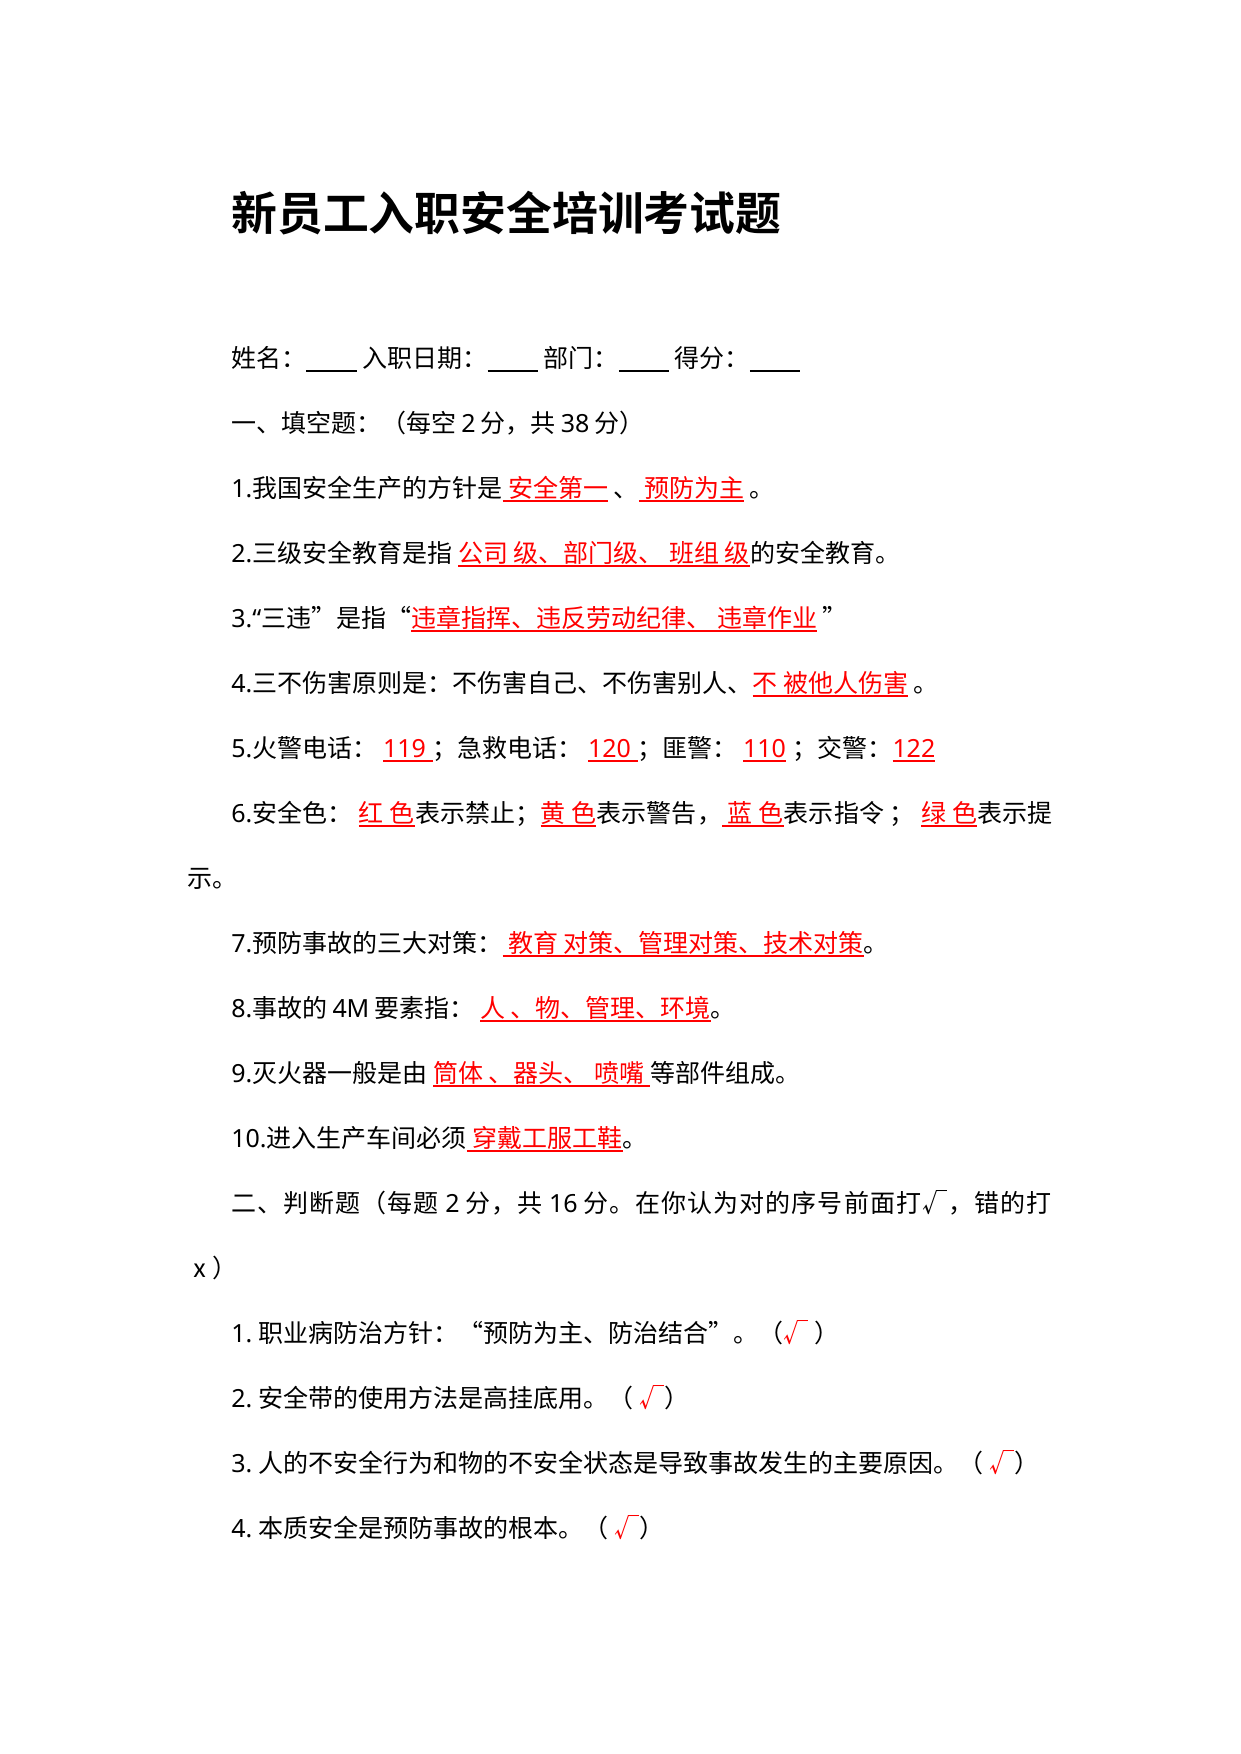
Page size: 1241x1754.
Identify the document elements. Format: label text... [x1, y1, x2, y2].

text 5.火警电话： 119 ；急救电话： 120 ；匪警： 110 ；交警：122 [187, 714, 1053, 779]
text 8.事故的4M要素指： 人 、物、管理、环境。 [187, 974, 1053, 1039]
text 9.灭火器一般是由 筒体 、器头、 喷嘴 等部件组成。 [187, 1039, 1053, 1104]
text 姓名： 入职日期： 部门： 得分： . [187, 324, 1053, 389]
text 4. 本质安全是预防事故的根本。（ √） [187, 1494, 1053, 1559]
text 3. 人的不安全行为和物的不安全状态是导致事故发生的主要原因。（ √） [187, 1429, 1053, 1494]
text 6.安全色： 红 色表示禁止；黄 色表示警告， 蓝 色表示指令 ； 绿 色表示提示。 [187, 779, 1053, 909]
text 2.三级安全教育是指 公司 级、部门级、 班组 级的安全教育。 [187, 519, 1053, 584]
text 3.“三违”是指“违章指挥、违反劳动纪律、 违章作业 ” [187, 584, 1053, 649]
text 1.我国安全生产的方针是 安全第一 、 预防为主 。 [187, 454, 1053, 519]
text 1. 职业病防治方针：“预防为主、防治结合”。（√ ） [187, 1299, 1053, 1364]
text 10.进入生产车间必须 穿戴工服工鞋。 [187, 1104, 1053, 1169]
text 7.预防事故的三大对策： 教育 对策、管理对策、技术对策。 [187, 909, 1053, 974]
text 一、填空题：（每空2分，共38分） [187, 389, 1053, 454]
text 二、判断题（每题2分，共16分。在你认为对的序号前面打√，错的打ⅹ） [187, 1169, 1053, 1299]
text 新员工入职安全培训考试题 [187, 162, 1053, 259]
text 2. 安全带的使用方法是高挂底用。（ √） [187, 1364, 1053, 1429]
text 4.三不伤害原则是：不伤害自己、不伤害别人、不 被他人伤害 。 [187, 649, 1053, 714]
